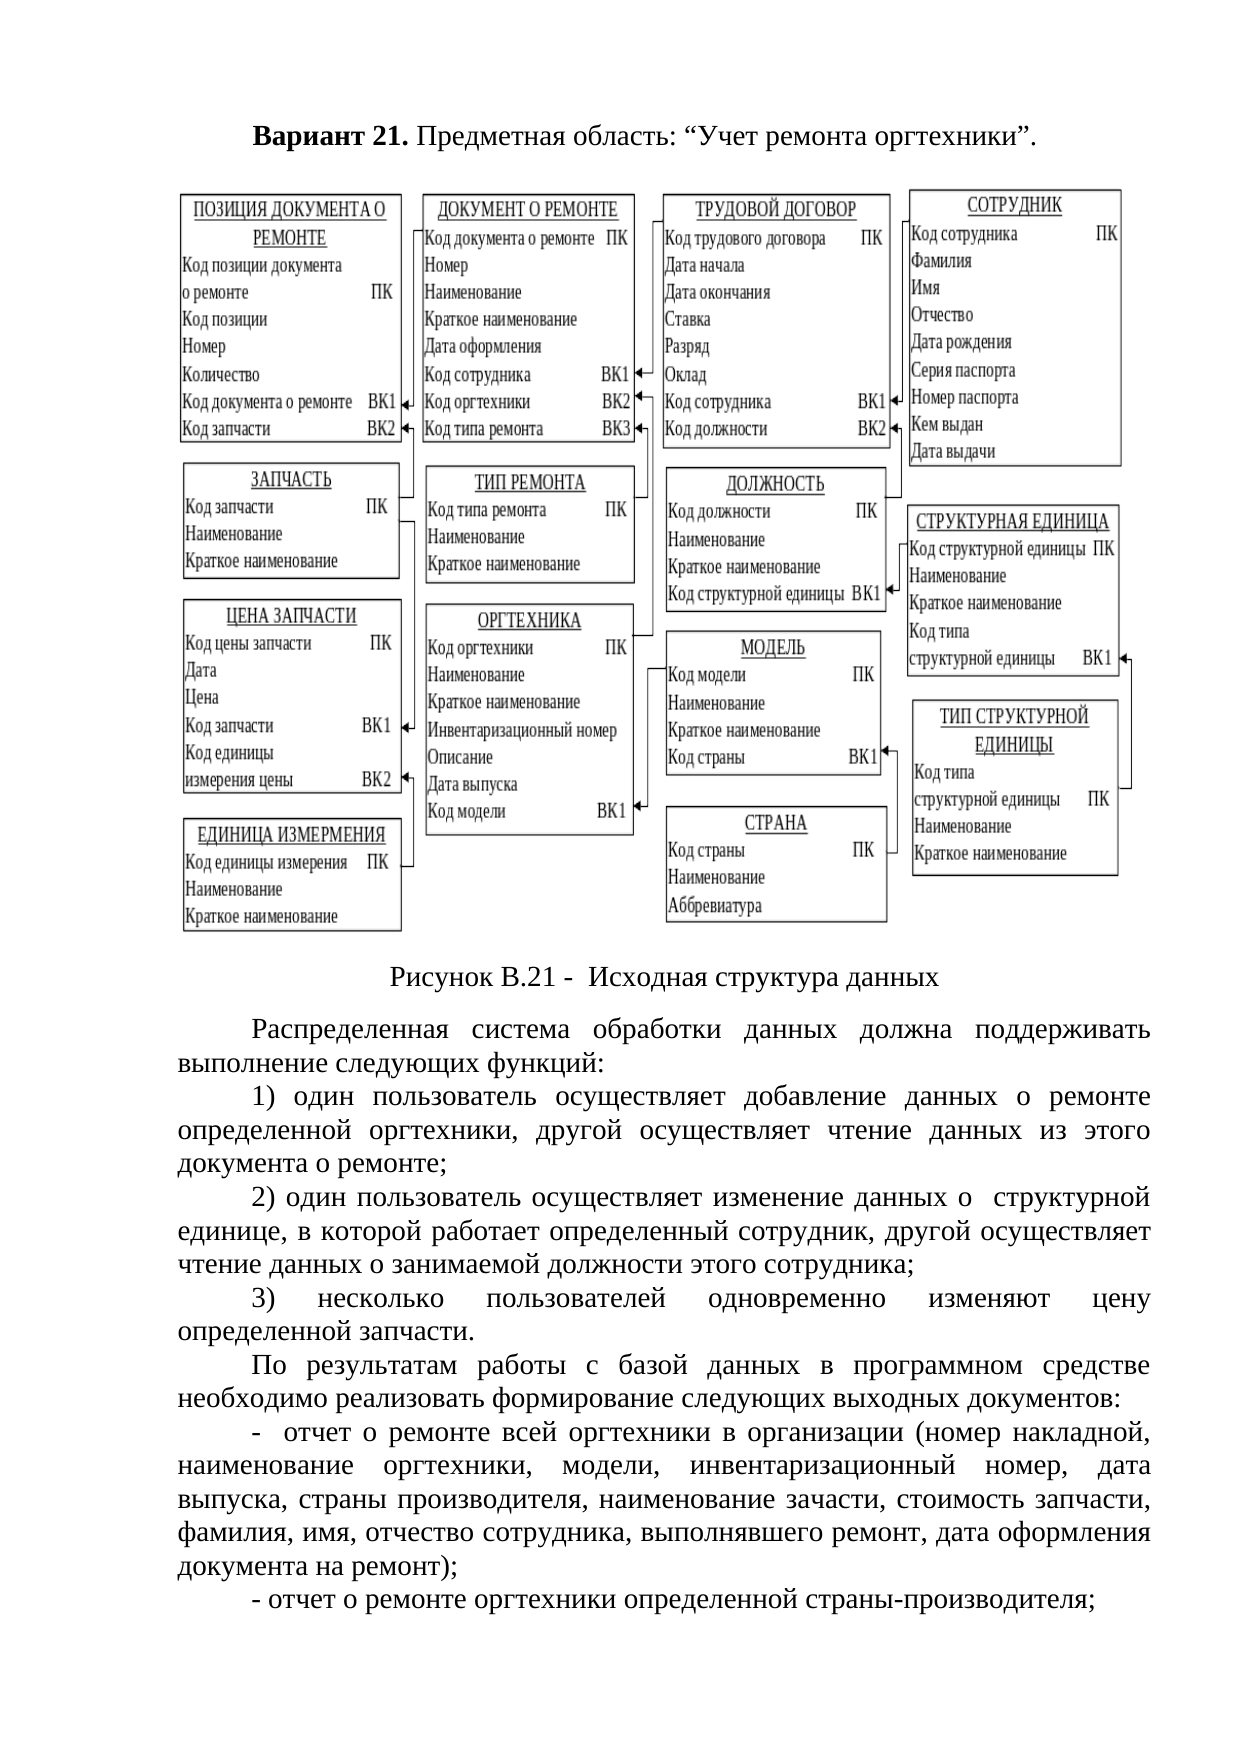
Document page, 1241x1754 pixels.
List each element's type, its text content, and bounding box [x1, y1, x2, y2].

list 3) несколько пользователей одновременно изменяют цену определенной запчасти. [177, 1280, 1152, 1347]
list 2) один пользователь осуществляет изменение данных о структурной единице, в которой работает определенный сотрудник, другой осуществляет чтение данных о занимаемой должности этого сотрудника; [177, 1179, 1152, 1280]
text Вариант 21. Предметная область: “Учет ремонта оргтехники”. [177, 118, 1152, 152]
text Рисунок В.21 - Исходная структура данных [177, 185, 1152, 992]
text По результатам работы с базой данных в программном средстве необходимо реализовать формирование следующих выходных документов: [177, 1347, 1152, 1414]
text - отчет о ремонте оргтехники определенной страны-производителя; [177, 1582, 1152, 1615]
list 1) один пользователь осуществляет добавление данных о ремонте определенной оргтехники, другой осуществляет чтение данных из этого документа о ремонте; [177, 1078, 1152, 1179]
text Распределенная система обработки данных должна поддерживать выполнение следующих функций: [177, 1011, 1152, 1078]
text - отчет о ремонте всей оргтехники в организации (номер накладной, наименование оргтехники, модели, инвентаризационный номер, дата выпуска, страны производителя, наименование зачасти, стоимость запчасти, фамилия, имя, отчество сотрудника, выполнявшего ремонт, дата оформления документа на ремонт); [177, 1414, 1152, 1582]
